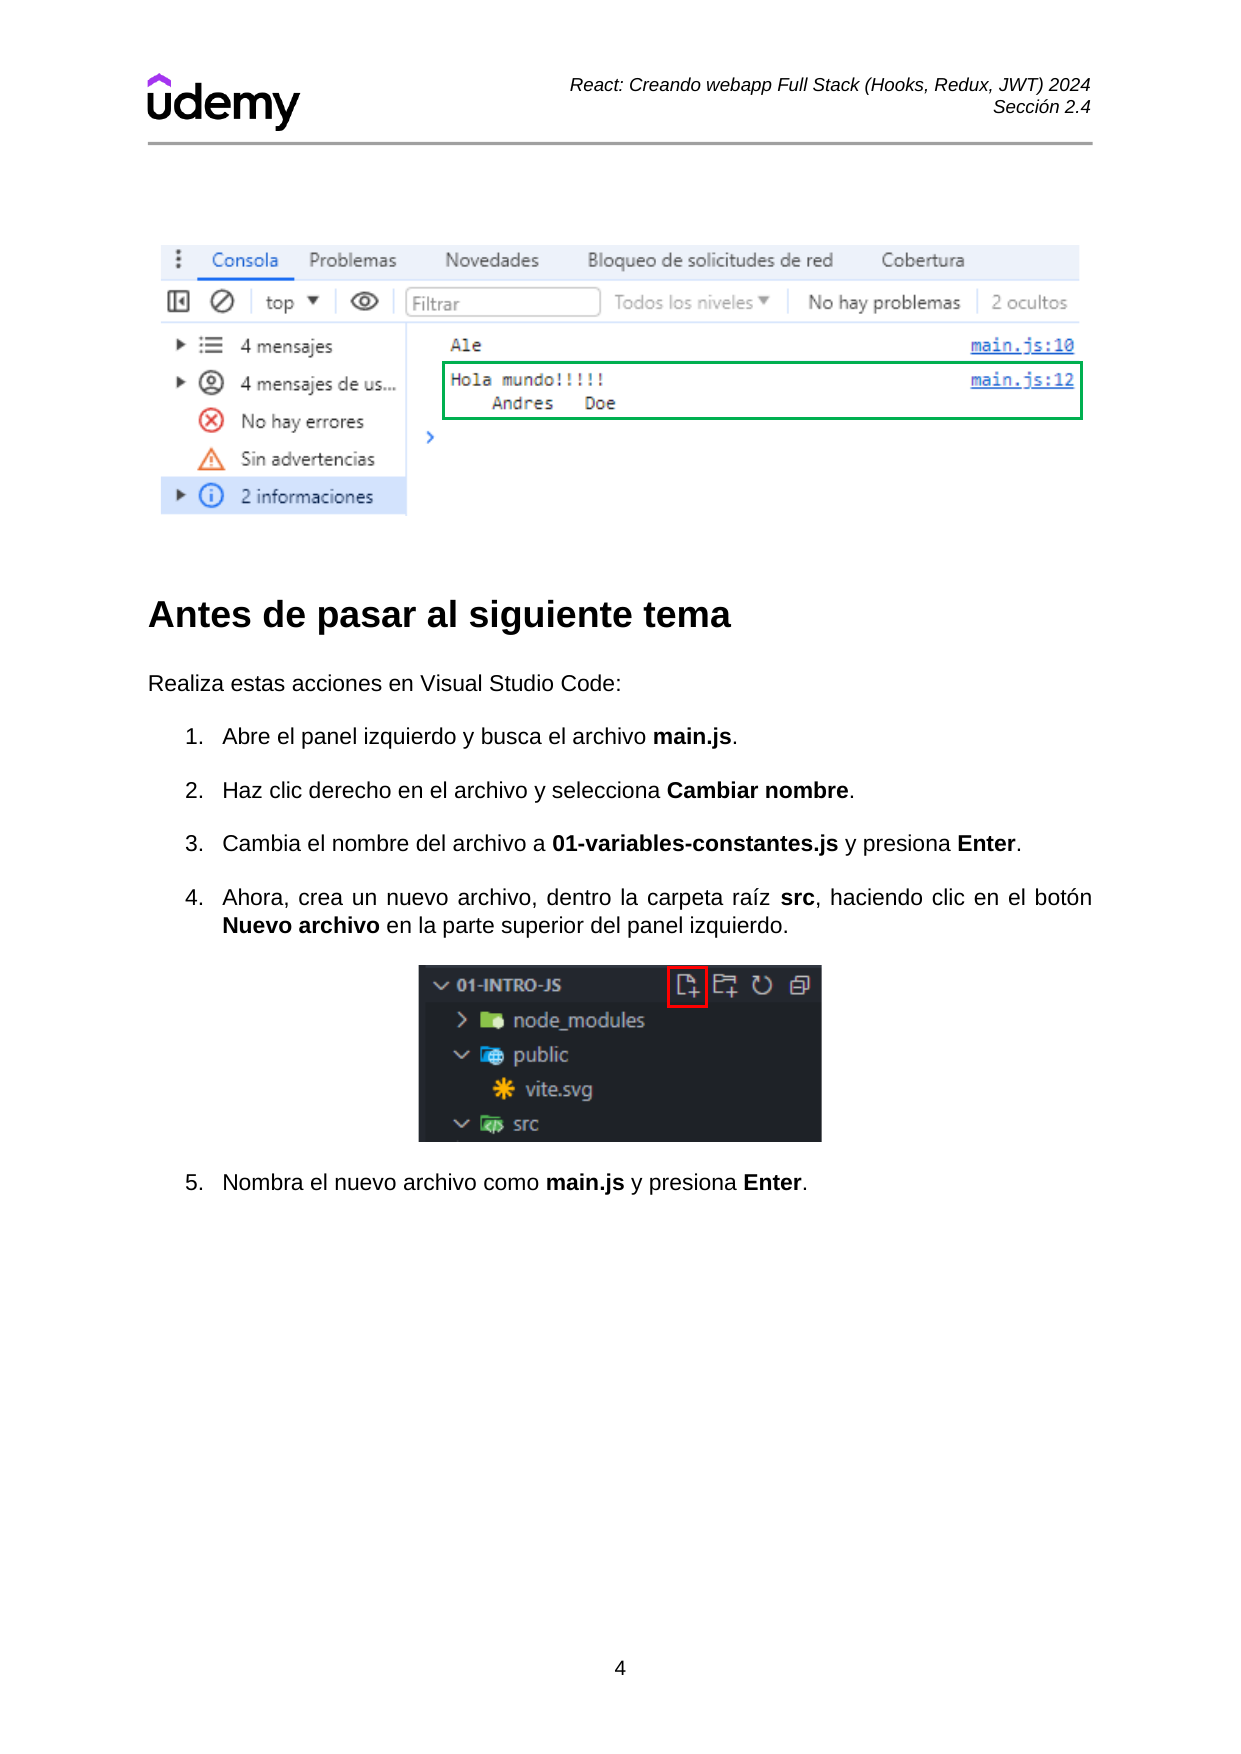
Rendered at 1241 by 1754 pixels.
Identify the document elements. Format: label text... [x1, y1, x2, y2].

list Nombra el nuevo archivo como main.js y presiona Enter. [185, 1169, 1092, 1195]
picture [418, 965, 822, 1142]
list Cambia el nombre del archivo a 01-variables-constantes.js y presiona Enter. [185, 830, 1092, 856]
text Realiza estas acciones en Visual Studio Code: [148, 670, 1092, 696]
list Ahora, crea un nuevo archivo, dentro la carpeta raíz src, haciendo clic en el botón Nuevo archivo en la parte superior del panel izquierdo. [185, 883, 1092, 938]
text Antes de pasar al siguiente tema [148, 593, 1092, 636]
list Haz clic derecho en el archivo y selecciona Cambiar nombre. [185, 777, 1092, 803]
picture [147, 73, 301, 131]
picture [160, 245, 1080, 516]
list Abre el panel izquierdo y busca el archivo main.js. [185, 723, 1092, 749]
picture [445, 364, 1080, 417]
